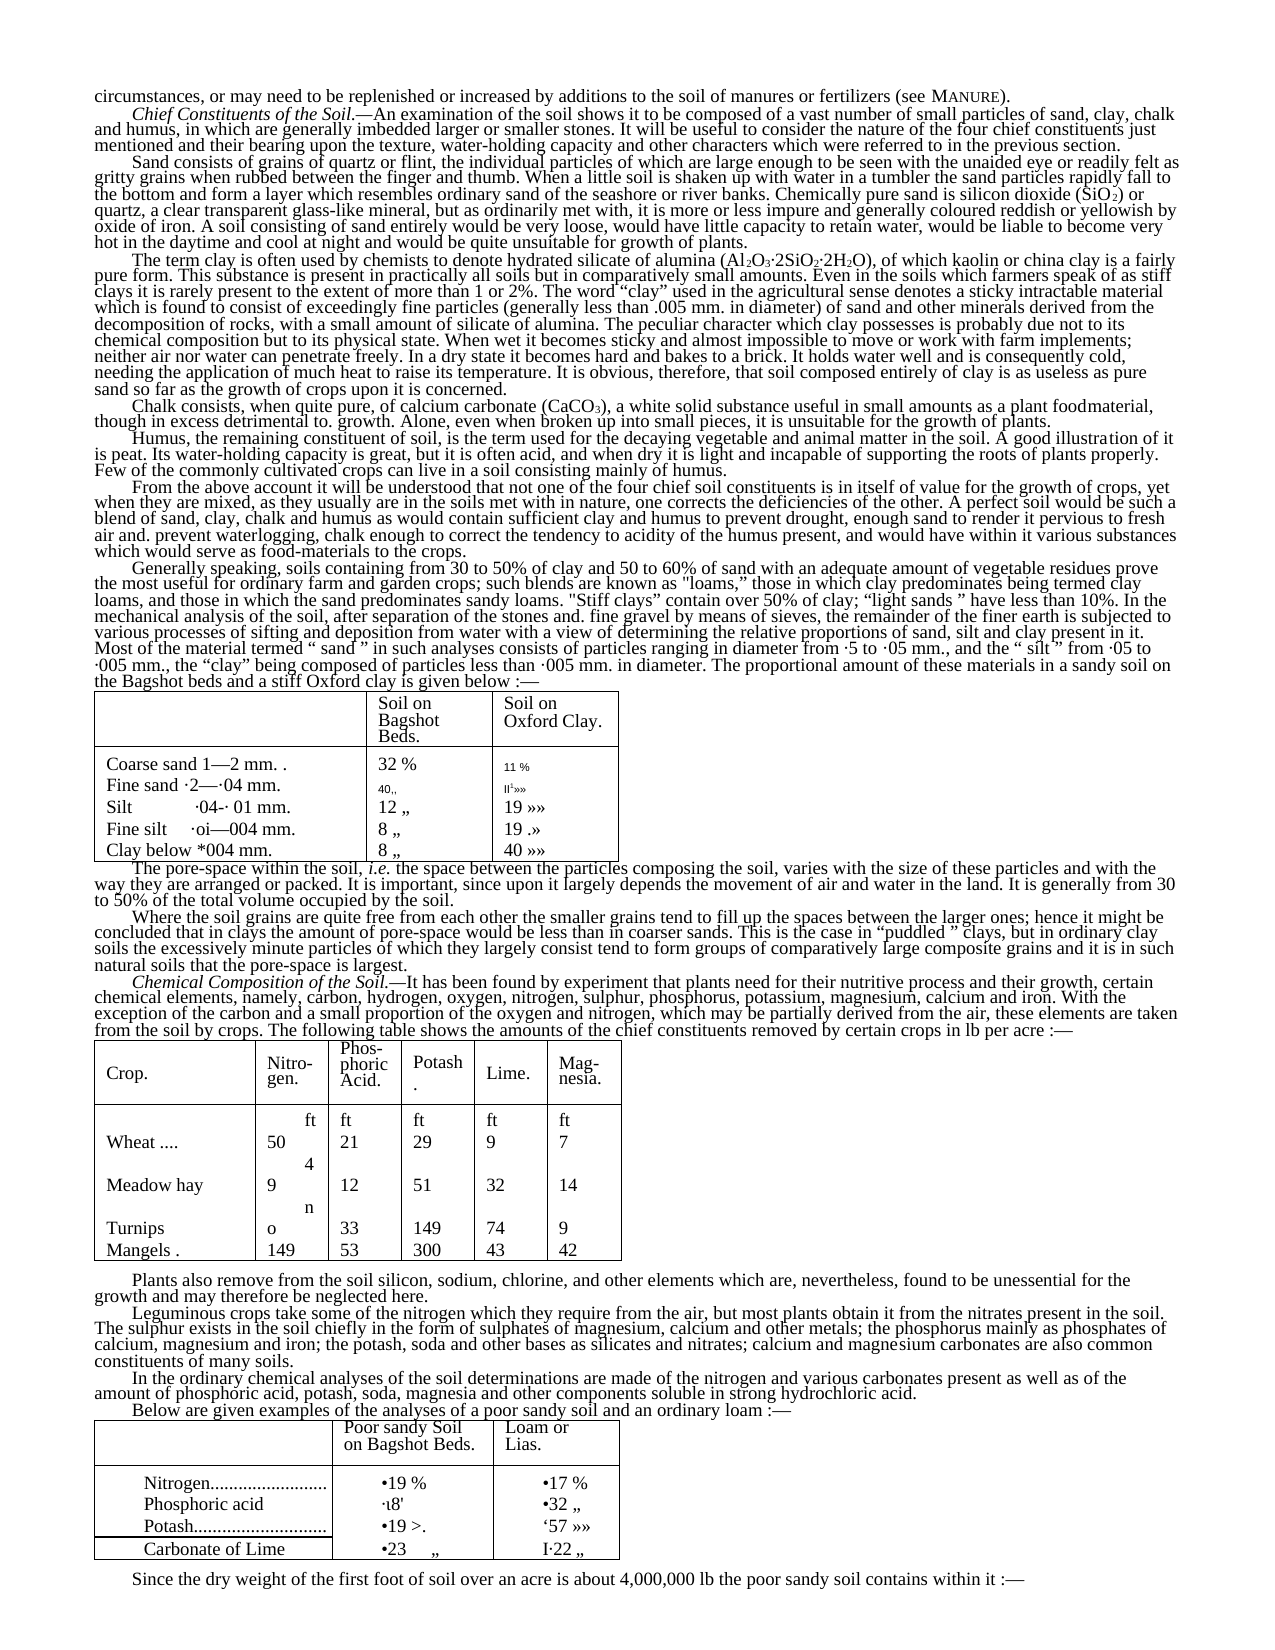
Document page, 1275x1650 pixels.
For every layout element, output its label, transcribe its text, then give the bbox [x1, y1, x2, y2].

table_cell 8 „ [367, 818, 492, 839]
table_cell Carbonate of Lime [95, 1538, 332, 1559]
table_cell Potash [95, 1515, 332, 1536]
text Leguminous crops take some of the nitrogen which they require from the air, but most plants obtain it from the nitrates present in the soil. The sulphur exists in the soil chiefly in the form of sulphates of magnesium, calcium and other metals; the phosphorus mainly as phosphates of calcium, magnesium and iron; the potash, soda and other bases as silicates and nitrates; calcium and magnesium carbonates are also common constituents of many soils. [94, 1306, 1185, 1371]
table_cell 42 [548, 1239, 621, 1260]
table_cell 149 [256, 1239, 328, 1260]
table_cell 49 [256, 1153, 328, 1196]
table_cell ∙ι8' [333, 1493, 493, 1515]
text Chief Constituents of the Soil.—An examination of the soil shows it to be composed of a vast number of small particles of sand, clay, chalk and humus, in which are generally imbedded larger or smaller stones. It will be useful to consider the nature of the four chief constituents just mentioned and their bearing upon the texture, water-holding capacity and other characters which were referred to in the previous section. [94, 107, 1185, 156]
table_cell 33 [329, 1196, 401, 1239]
table_cell 19 »» [493, 796, 618, 817]
table_cell 12 [329, 1153, 401, 1196]
table_cell 74 [475, 1196, 547, 1239]
table_cell 9 [475, 1131, 547, 1152]
table_cell 51 [402, 1153, 474, 1196]
table_cell 29 [402, 1131, 474, 1152]
text Sand consists of grains of quartz or flint, the individual particles of which are large enough to be seen with the unaided eye or readily felt as gritty grains when rubbed between the finger and thumb. When a little soil is shaken up with water in a tumbler the sand particles rapidly fall to the bottom and form a layer which resembles ordinary sand of the seashore or river banks. Chemically pure sand is silicon dioxide (SiO2) or quartz, a clear transparent glass-like mineral, but as ordinarily met with, it is more or less impure and generally coloured reddish or yellowish by oxide of iron. A soil consisting of sand entirely would be very loose, would have little capacity to retain water, would be liable to become very hot in the daytime and cool at night and would be quite unsuitable for growth of plants. [94, 156, 1185, 253]
text The term clay is often used by chemists to denote hydrated silicate of alumina (Al2O3∙2SiO2∙2H2O), of which kaolin or china clay is a fairly pure form. This substance is present in practically all soils but in comparatively small amounts. Even in the soils which farmers speak of as stiff clays it is rarely present to the extent of more than 1 or 2%. The word “clay” used in the agricultural sense denotes a sticky intractable material which is found to consist of exceedingly fine particles (generally less than .005 mm. in diameter) of sand and other minerals derived from the decomposition of rocks, with a small amount of silicate of alumina. The peculiar character which clay possesses is probably due not to its chemical composition but to its physical state. When wet it becomes sticky and almost impossible to move or work with farm implements; neither air nor water can penetrate freely. In a dry state it becomes hard and bakes to a brick. It holds water well and is consequently cold, needing the application of much heat to raise its temperature. It is obvious, therefore, that soil composed entirely of clay is as useless as pure sand so far as the growth of crops upon it is concerned. [94, 253, 1185, 399]
table_cell Wheat .... [95, 1131, 255, 1152]
table_cell Fine silt ·oi—004 mm. [95, 818, 366, 839]
table_cell ft [256, 1105, 328, 1131]
text The pore-space within the soil, i.e. the space between the particles composing the soil, varies with the size of these particles and with the way they are arranged or packed. It is important, since upon it largely depends the movement of air and water in the land. It is generally from 30 to 50% of the total volume occupied by the soil. [94, 862, 1185, 910]
table_cell 40,, [367, 774, 492, 796]
table_cell 40 »» [493, 839, 618, 861]
table_cell Clay below *004 mm. [95, 839, 366, 861]
table_cell 9 [548, 1196, 621, 1239]
table_cell II1»» [493, 774, 618, 796]
table_header Lime. [475, 1041, 547, 1104]
table_cell 8 „ [367, 839, 492, 861]
text From the above account it will be understood that not one of the four chief soil constituents is in itself of value for the growth of crops, yet when they are mixed, as they usually are in the soils met with in nature, one corrects the deficiencies of the other. A perfect soil would be such a blend of sand, clay, chalk and humus as would contain sufficient clay and humus to prevent drought, enough sand to render it pervious to fresh air and. prevent waterlogging, chalk enough to correct the tendency to acidity of the humus present, and would have within it various substances which would serve as food-materials to the crops. [94, 480, 1185, 561]
table_header Potash. [402, 1041, 474, 1104]
table_cell 53 [329, 1239, 401, 1260]
table_cell ft [402, 1105, 474, 1131]
table_cell 19 .» [493, 818, 618, 839]
text Chemical Composition of the Soil.—It has been found by experiment that plants need for their nutritive process and their growth, certain chemical elements, namely, carbon, hydrogen, oxygen, nitrogen, sulphur, phosphorus, potassium, magnesium, calcium and iron. With the exception of the carbon and a small proportion of the oxygen and nitrogen, which may be partially derived from the air, these elements are taken from the soil by crops. The following table shows the amounts of the chief constituents removed by certain crops in lb per acre :— [94, 975, 1185, 1040]
text Below are given examples of the analyses of a poor sandy soil and an ordinary loam :— [94, 1403, 1185, 1420]
text Where the soil grains are quite free from each other the smaller grains tend to fill up the spaces between the larger ones; hence it might be concluded that in clays the amount of pore-space would be less than in coarser sands. This is the case in “puddled ” clays, but in ordinary clay soils the excessively minute particles of which they largely consist tend to form groups of comparatively large composite grains and it is in such natural soils that the pore-space is largest. [94, 910, 1185, 975]
table_cell •17 % [494, 1466, 619, 1493]
table_cell I∙22 „ [494, 1536, 619, 1559]
table_cell 32 % [367, 747, 492, 774]
table_header [95, 692, 366, 746]
text In the ordinary chemical analyses of the soil determinations are made of the nitrogen and various carbonates present as well as of the amount of phosphoric acid, potash, soda, magnesia and other components soluble in strong hydrochloric acid. [94, 1371, 1185, 1403]
text circumstances, or may need to be replenished or increased by additions to the soil of manures or fertilizers (see Manure). [94, 87, 1185, 107]
table_cell 14 [548, 1153, 621, 1196]
table_header Crop. [95, 1041, 255, 1104]
table_cell 11 % [493, 747, 618, 774]
table_cell ft [548, 1105, 621, 1131]
table_header Magnesia. [548, 1041, 621, 1104]
text Plants also remove from the soil silicon, sodium, chlorine, and other elements which are, nevertheless, found to be unessential for the growth and may therefore be neglected here. [94, 1274, 1185, 1306]
table_cell ‘57 »» [494, 1515, 619, 1536]
table_cell 7 [548, 1131, 621, 1152]
table_cell 300 [402, 1239, 474, 1260]
text Generally speaking, soils containing from 30 to 50% of clay and 50 to 60% of sand with an adequate amount of vegetable residues prove the most useful for ordinary farm and garden crops; such blends are known as "loams,” those in which clay predominates being termed clay loams, and those in which the sand predominates sandy loams. "Stiff clays” contain over 50% of clay; “light sands ” have less than 10%. In the mechanical analysis of the soil, after separation of the stones and. fine gravel by means of sieves, the remainder of the finer earth is subjected to various processes of sifting and deposition from water with a view of determining the relative proportions of sand, silt and clay present in it. Most of the material termed “ sand ” in such analyses consists of particles ranging in diameter from ∙5 to ·05 mm., and the “ silt ” from ∙05 to ∙005 mm., the “clay” being composed of particles less than ·005 mm. in diameter. The proportional amount of these materials in a sandy soil on the Bagshot beds and a stiff Oxford clay is given below :— [94, 561, 1185, 691]
table_cell •32 „ [494, 1493, 619, 1515]
table_header Nitrogen. [256, 1041, 328, 1104]
table_cell [95, 1105, 255, 1131]
table_cell Phosphoric acid [95, 1493, 332, 1515]
table_cell •19 >. [333, 1515, 493, 1536]
table_cell Coarse sand 1—2 mm. . [95, 747, 366, 774]
table_cell Meadow hay [95, 1153, 255, 1196]
table_header Loam or Lias. [494, 1421, 619, 1465]
table_cell •19 % [333, 1466, 493, 1493]
text Humus, the remaining constituent of soil, is the term used for the decaying vegetable and animal matter in the soil. A good illustration of it is peat. Its water-holding capacity is great, but it is often acid, and when dry it is light and incapable of supporting the roots of plants properly. Few of the commonly cultivated crops can live in a soil consisting mainly of humus. [94, 432, 1185, 480]
table_header Soil on Bagshot Beds. [367, 692, 492, 746]
text Since the dry weight of the first foot of soil over an acre is about 4,000,000 lb the poor sandy soil contains within it :— [94, 1572, 1185, 1589]
table_cell ft [475, 1105, 547, 1131]
table_cell 50 [256, 1131, 328, 1152]
table_cell ft [329, 1105, 401, 1131]
table_header Phosphoric Acid. [329, 1041, 401, 1104]
table_cell 43 [475, 1239, 547, 1260]
table_cell 149 [402, 1196, 474, 1239]
text Chalk consists, when quite pure, of calcium carbonate (CaCO3), a white solid substance useful in small amounts as a plant foodmaterial, though in excess detrimental to. growth. Alone, even when broken up into small pieces, it is unsuitable for the growth of plants. [94, 399, 1185, 432]
table_cell 12 „ [367, 796, 492, 817]
table_cell 32 [475, 1153, 547, 1196]
table_cell no [256, 1196, 328, 1239]
table_header Soil on Oxford Clay. [493, 692, 618, 746]
table_cell Turnips [95, 1196, 255, 1239]
table_header Poor sandy Soil on Bagshot Beds. [333, 1421, 493, 1465]
table_cell Fine sand ·2—·04 mm. [95, 774, 366, 796]
table_cell Mangels . [95, 1239, 255, 1260]
table_header [95, 1421, 332, 1465]
table_cell 21 [329, 1131, 401, 1152]
table_cell •23 „ [333, 1536, 493, 1559]
table_cell Nitrogen [95, 1466, 332, 1493]
table_cell Silt ∙04-∙ 01 mm. [95, 796, 366, 817]
